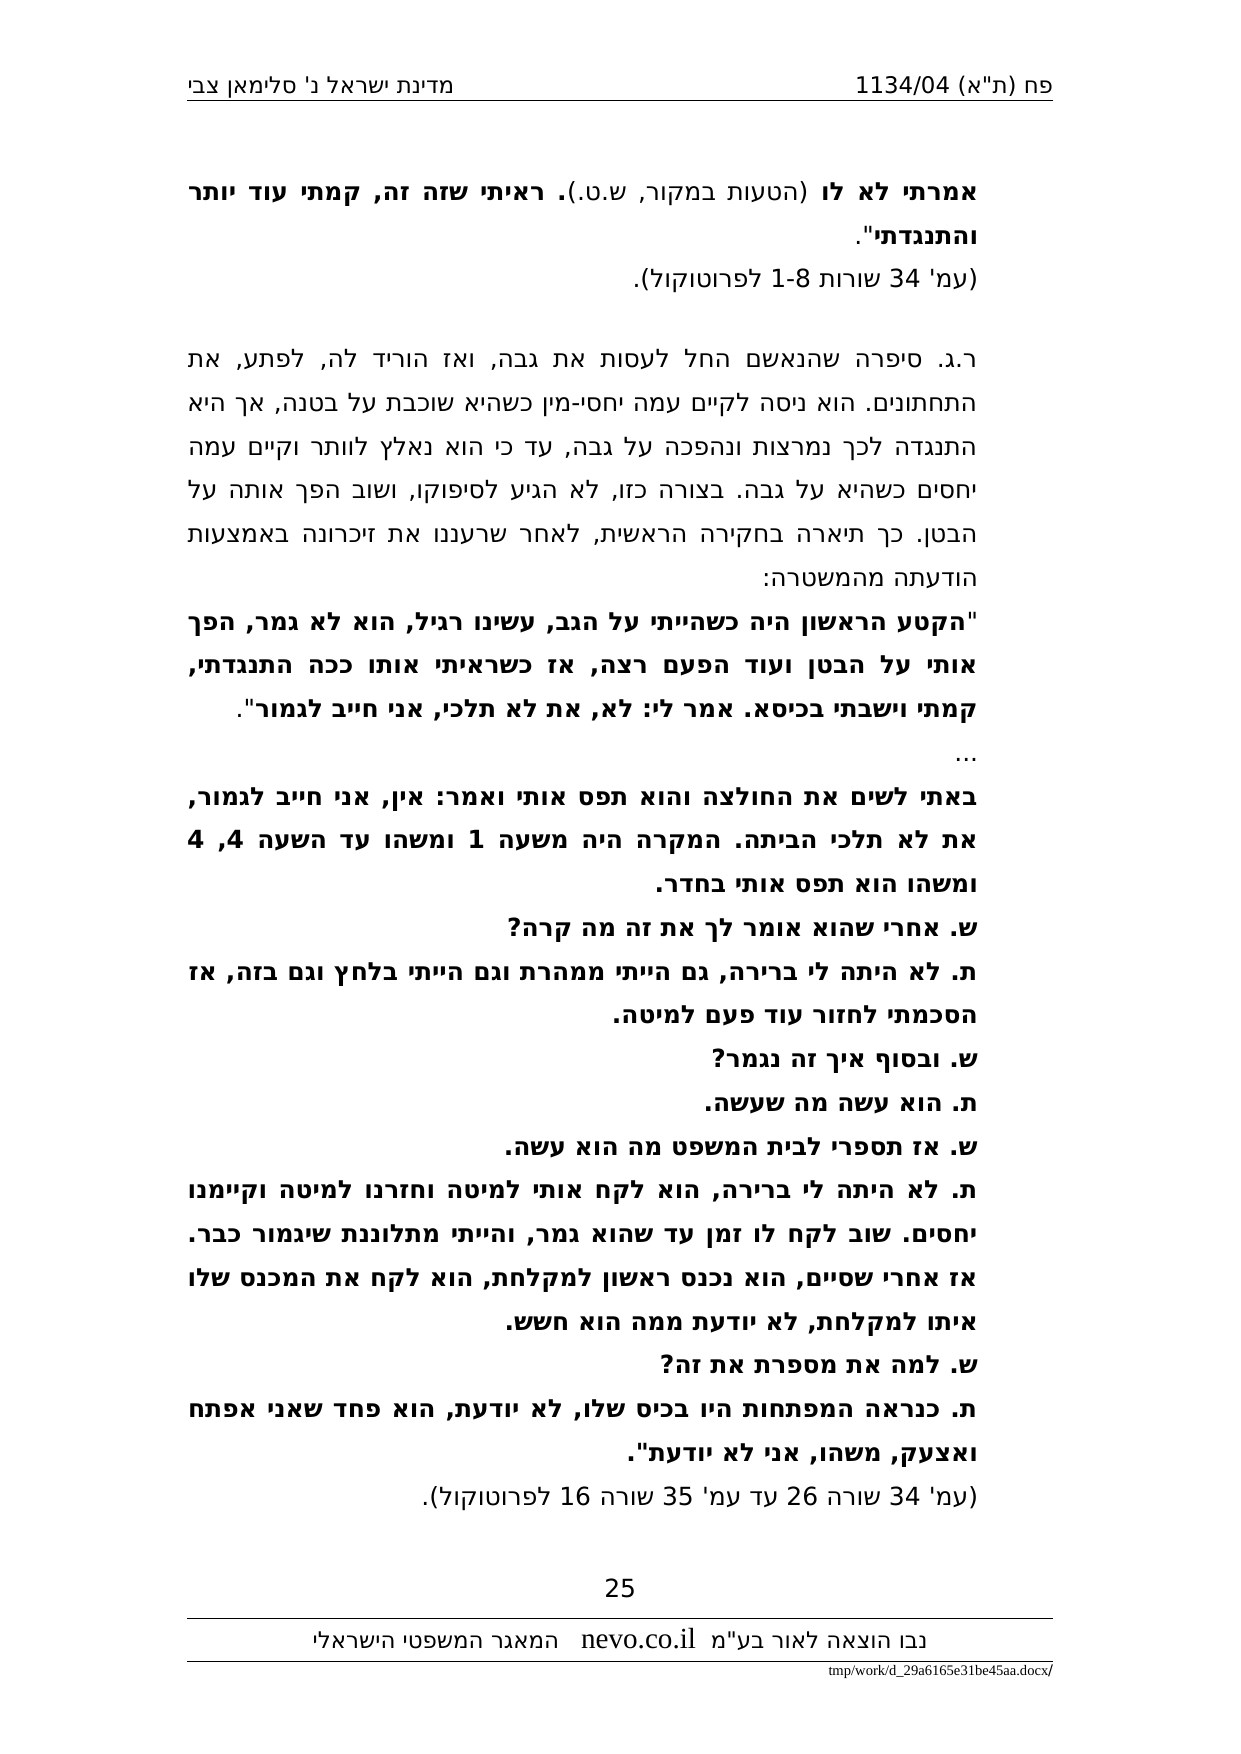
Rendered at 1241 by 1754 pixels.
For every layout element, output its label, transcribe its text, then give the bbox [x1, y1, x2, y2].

text ר.ג. סיפרה שהנאשם החל לעסות את גבה, ואז הוריד לה, לפתע, את התחתונים. הוא ניסה לקיים עמה יחסי-מין כשהיא שוכבת על בטנה, אך היא התנגדה לכך נמרצות ונהפכה על גבה, עד כי הוא נאלץ לוותר וקיים עמה יחסים כשהיא על גבה. בצורה כזו, לא הגיע לסיפוקו, ושוב הפך אותה על הבטן. כך תיארה בחקירה הראשית, לאחר שרעננו את זיכרונה באמצעות הודעתה מהמשטרה: [187, 344, 978, 592]
text ש. אז תספרי לבית המשפט מה הוא עשה. [187, 1132, 1053, 1161]
text ת. כנראה המפתחות היו בכיס שלו, לא יודעת, הוא פחד שאני אפתח ואצעק, משהו, אני לא יודעת". [187, 1394, 978, 1467]
text (עמ' 34 שורות 1-8 לפרוטוקול). [187, 265, 1053, 294]
text ת. לא היתה לי ברירה, הוא לקח אותי למיטה וחזרנו למיטה וקיימנו יחסים. שוב לקח לו זמן עד שהוא גמר, והייתי מתלוננת שיגמור כבר. אז אחרי שסיים, הוא נכנס ראשון למקלחת, הוא לקח את המכנס שלו איתו למקלחת, לא יודעת ממה הוא חשש. [187, 1176, 978, 1336]
text ת. לא היתה לי ברירה, גם הייתי ממהרת וגם הייתי בלחץ וגם בזה, אז הסכמתי לחזור עוד פעם למיטה. [187, 957, 978, 1030]
text (עמ' 34 שורה 26 עד עמ' 35 שורה 16 לפרוטוקול). [187, 1482, 1053, 1511]
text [187, 177, 978, 250]
text ש. ובסוף איך זה נגמר? [187, 1044, 1053, 1074]
text באתי לשים את החולצה והוא תפס אותי ואמר: אין, אני חייב לגמור, את לא תלכי הביתה. המקרה היה משעה 1 ומשהו עד השעה 4, 4 ומשהו הוא תפס אותי בחדר. [187, 782, 978, 899]
text ... [187, 738, 1053, 767]
text "הקטע הראשון היה כשהייתי על הגב, עשינו רגיל, הוא לא גמר, הפך אותי על הבטן ועוד הפעם רצה, אז כשראיתי אותו ככה התנגדתי, קמתי וישבתי בכיסא. אמר לי: לא, את לא תלכי, אני חייב לגמור". [187, 607, 978, 724]
text ש. למה את מספרת את זה? [187, 1351, 1053, 1380]
text ש. אחרי שהוא אומר לך את זה מה קרה? [187, 913, 1053, 942]
text ת. הוא עשה מה שעשה. [187, 1088, 1053, 1117]
